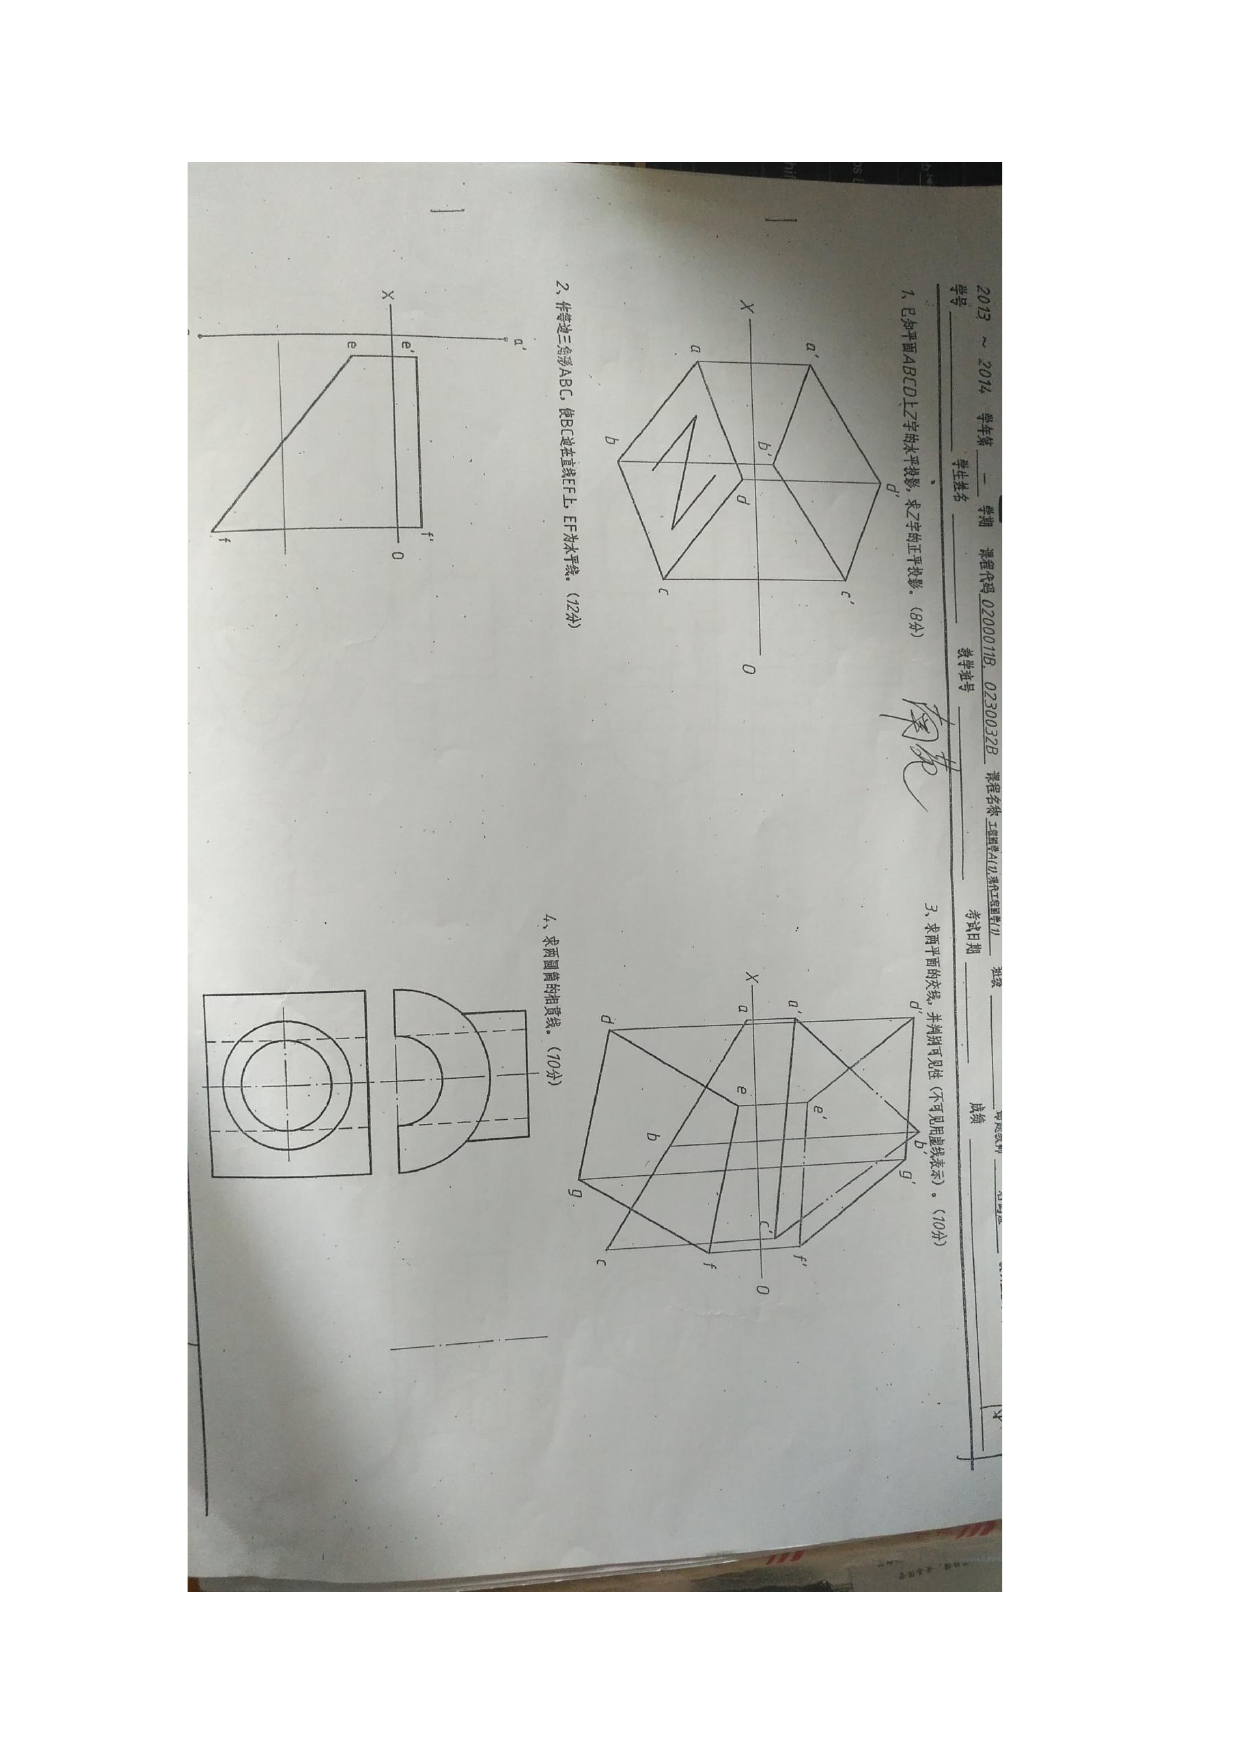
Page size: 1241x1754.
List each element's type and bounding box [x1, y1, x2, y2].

picture [187, 162, 1003, 1592]
